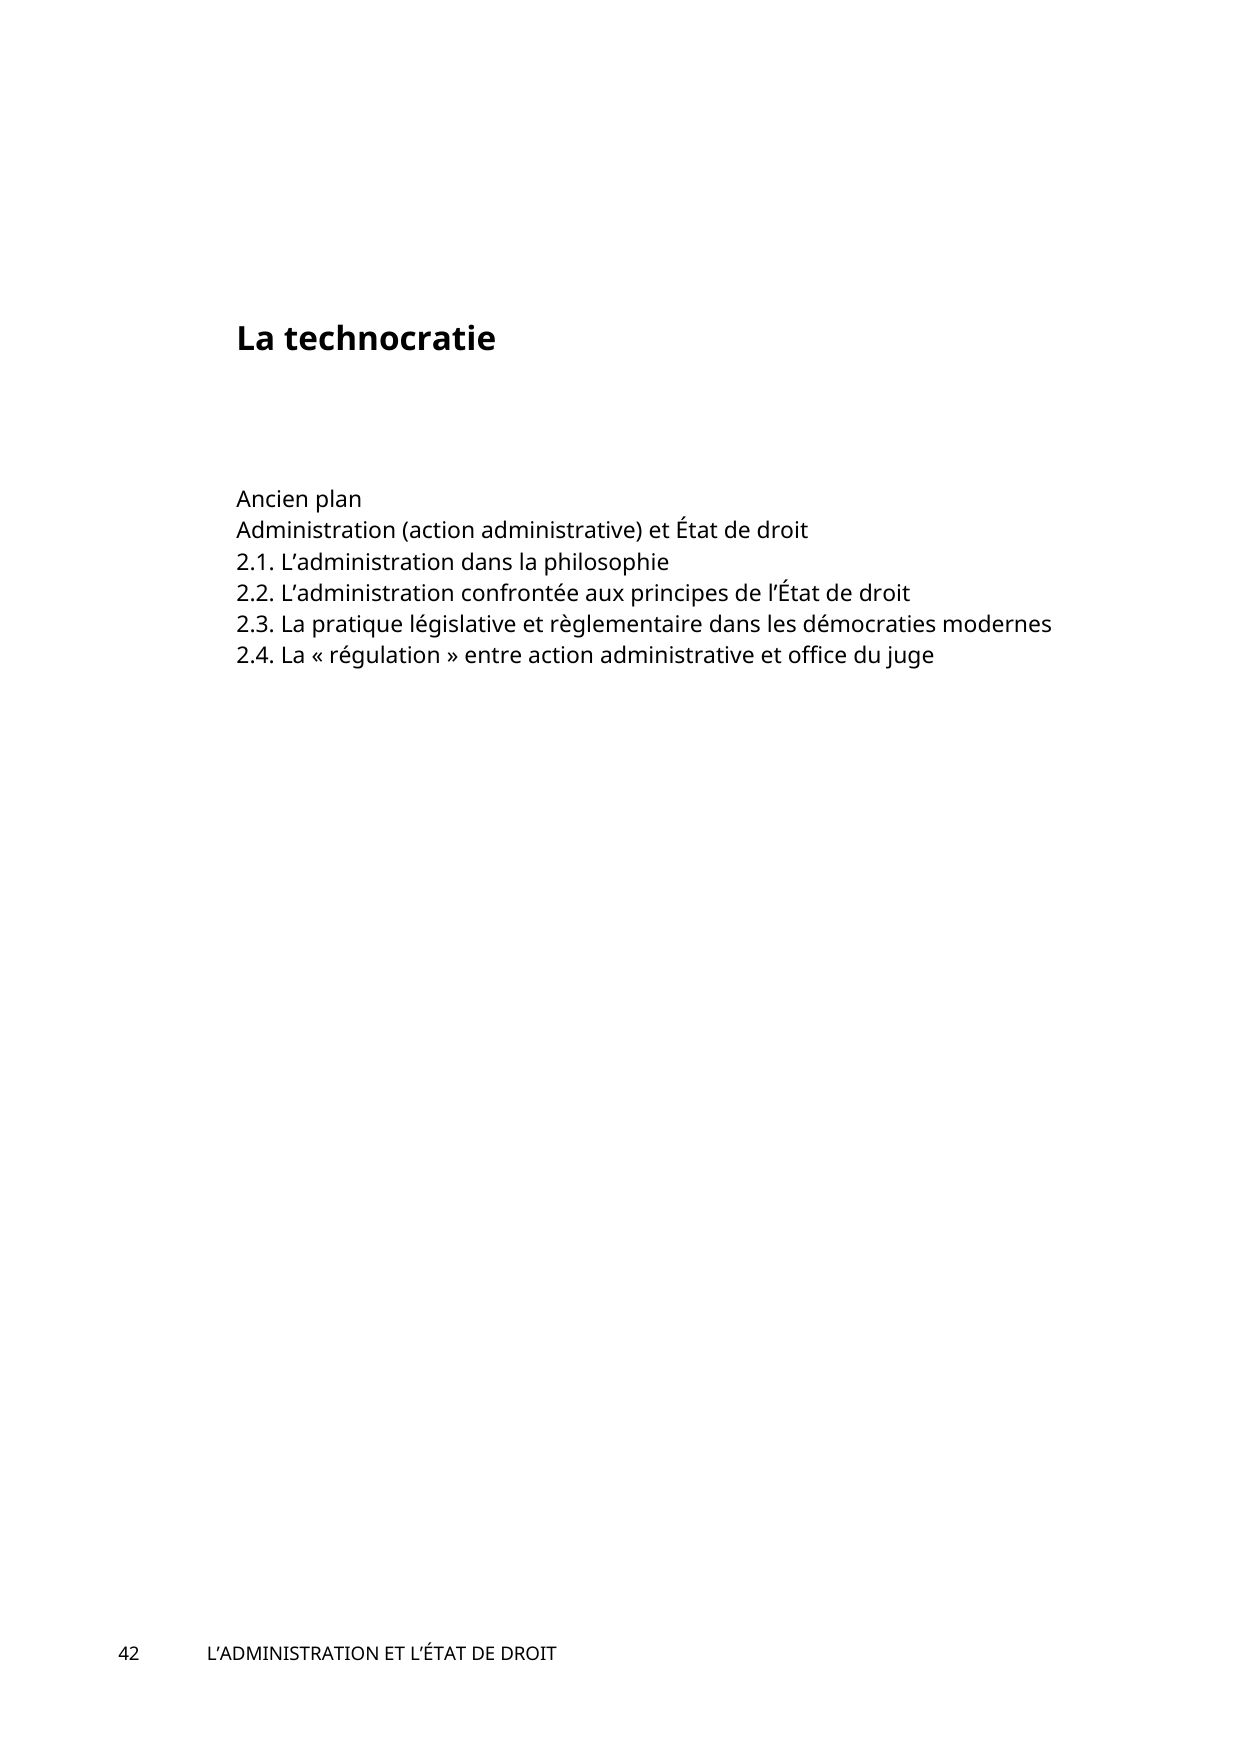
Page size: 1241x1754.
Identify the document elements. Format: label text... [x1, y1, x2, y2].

text 2.4. La « régulation » entre action administrative et office du juge [236, 639, 1122, 671]
text 2.3. La pratique législative et règlementaire dans les démocraties modernes [236, 608, 1122, 639]
text Ancien plan [236, 483, 1122, 514]
text 2.1. L’administration dans la philosophie [236, 546, 1122, 577]
text 2.2. L’administration confrontée aux principes de l’État de droit [236, 577, 1122, 608]
text Administration (action administrative) et État de droit [236, 514, 1122, 546]
subtitle La technocratie [236, 315, 1122, 360]
